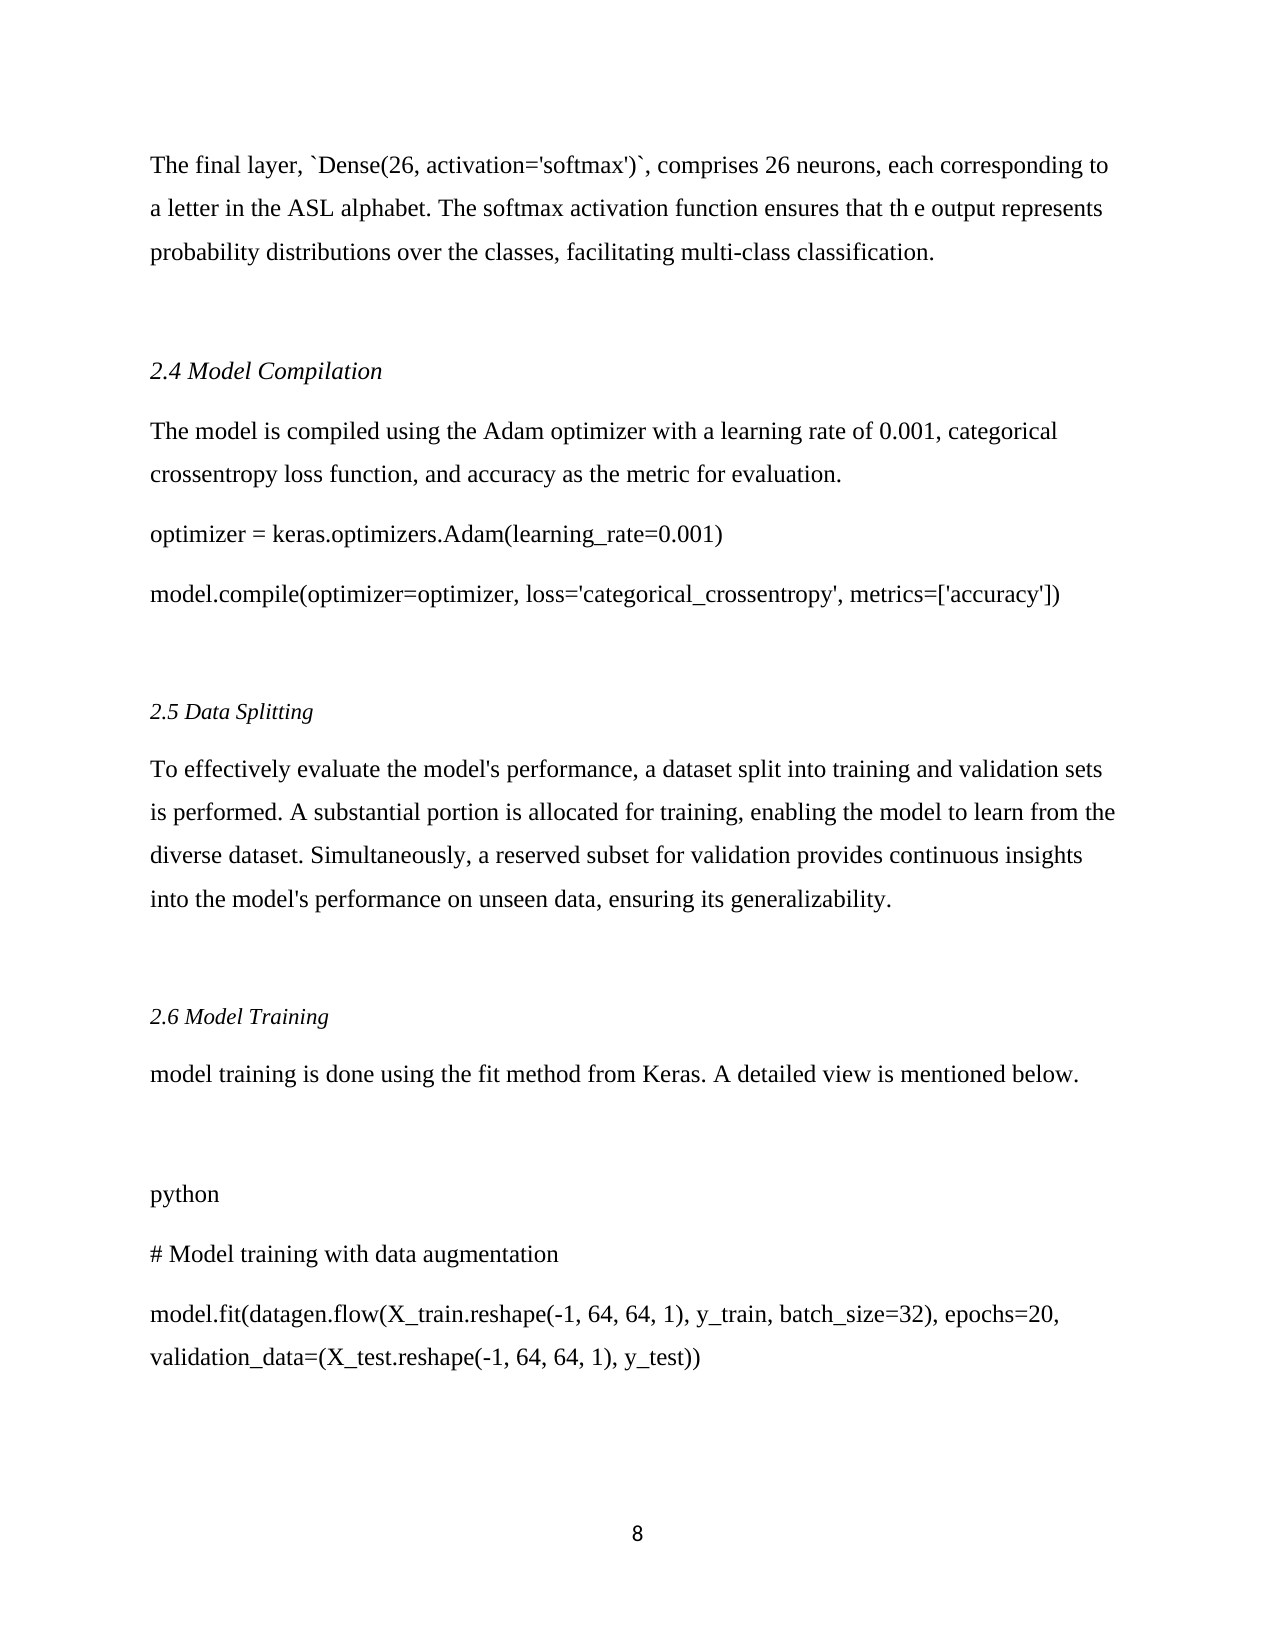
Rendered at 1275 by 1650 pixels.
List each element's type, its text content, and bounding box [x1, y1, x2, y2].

text # Model training with data augmentation [150, 1239, 1125, 1268]
text python [150, 1179, 1125, 1208]
text optimizer = keras.optimizers.Adam(learning_rate=0.001) [150, 519, 1125, 548]
text model.compile(optimizer=optimizer, loss='categorical_crossentropy', metrics=['accuracy']) [150, 579, 1125, 607]
text model.fit(datagen.flow(X_train.reshape(-1, 64, 64, 1), y_train, batch_size=32), epochs=20, validation_data=(X_test.reshape(-1, 64, 64, 1), y_test)) [150, 1299, 1125, 1371]
text 2.6 Model Training [150, 1003, 1125, 1030]
text 2.5 Data Splitting [150, 698, 1125, 724]
text The model is compiled using the Adam optimizer with a learning rate of 0.001, categorical crossentropy loss function, and accuracy as the metric for evaluation. [150, 416, 1125, 488]
text model training is done using the fit method from Keras. A detailed view is mentioned below. [150, 1059, 1125, 1088]
text 2.4 Model Compilation [150, 356, 1125, 385]
text To effectively evaluate the model's performance, a dataset split into training and validation sets is performed. A substantial portion is allocated for training, enabling the model to learn from the diverse dataset. Simultaneously, a reserved subset for validation provides continuous insights into the model's performance on unseen data, ensuring its generalizability. [150, 754, 1125, 912]
text The final layer, `Dense(26, activation='softmax')`, comprises 26 neurons, each corresponding to a letter in the ASL alphabet. The softmax activation function ensures that th e output represents probability distributions over the classes, facilitating multi-class classification. [150, 150, 1125, 265]
